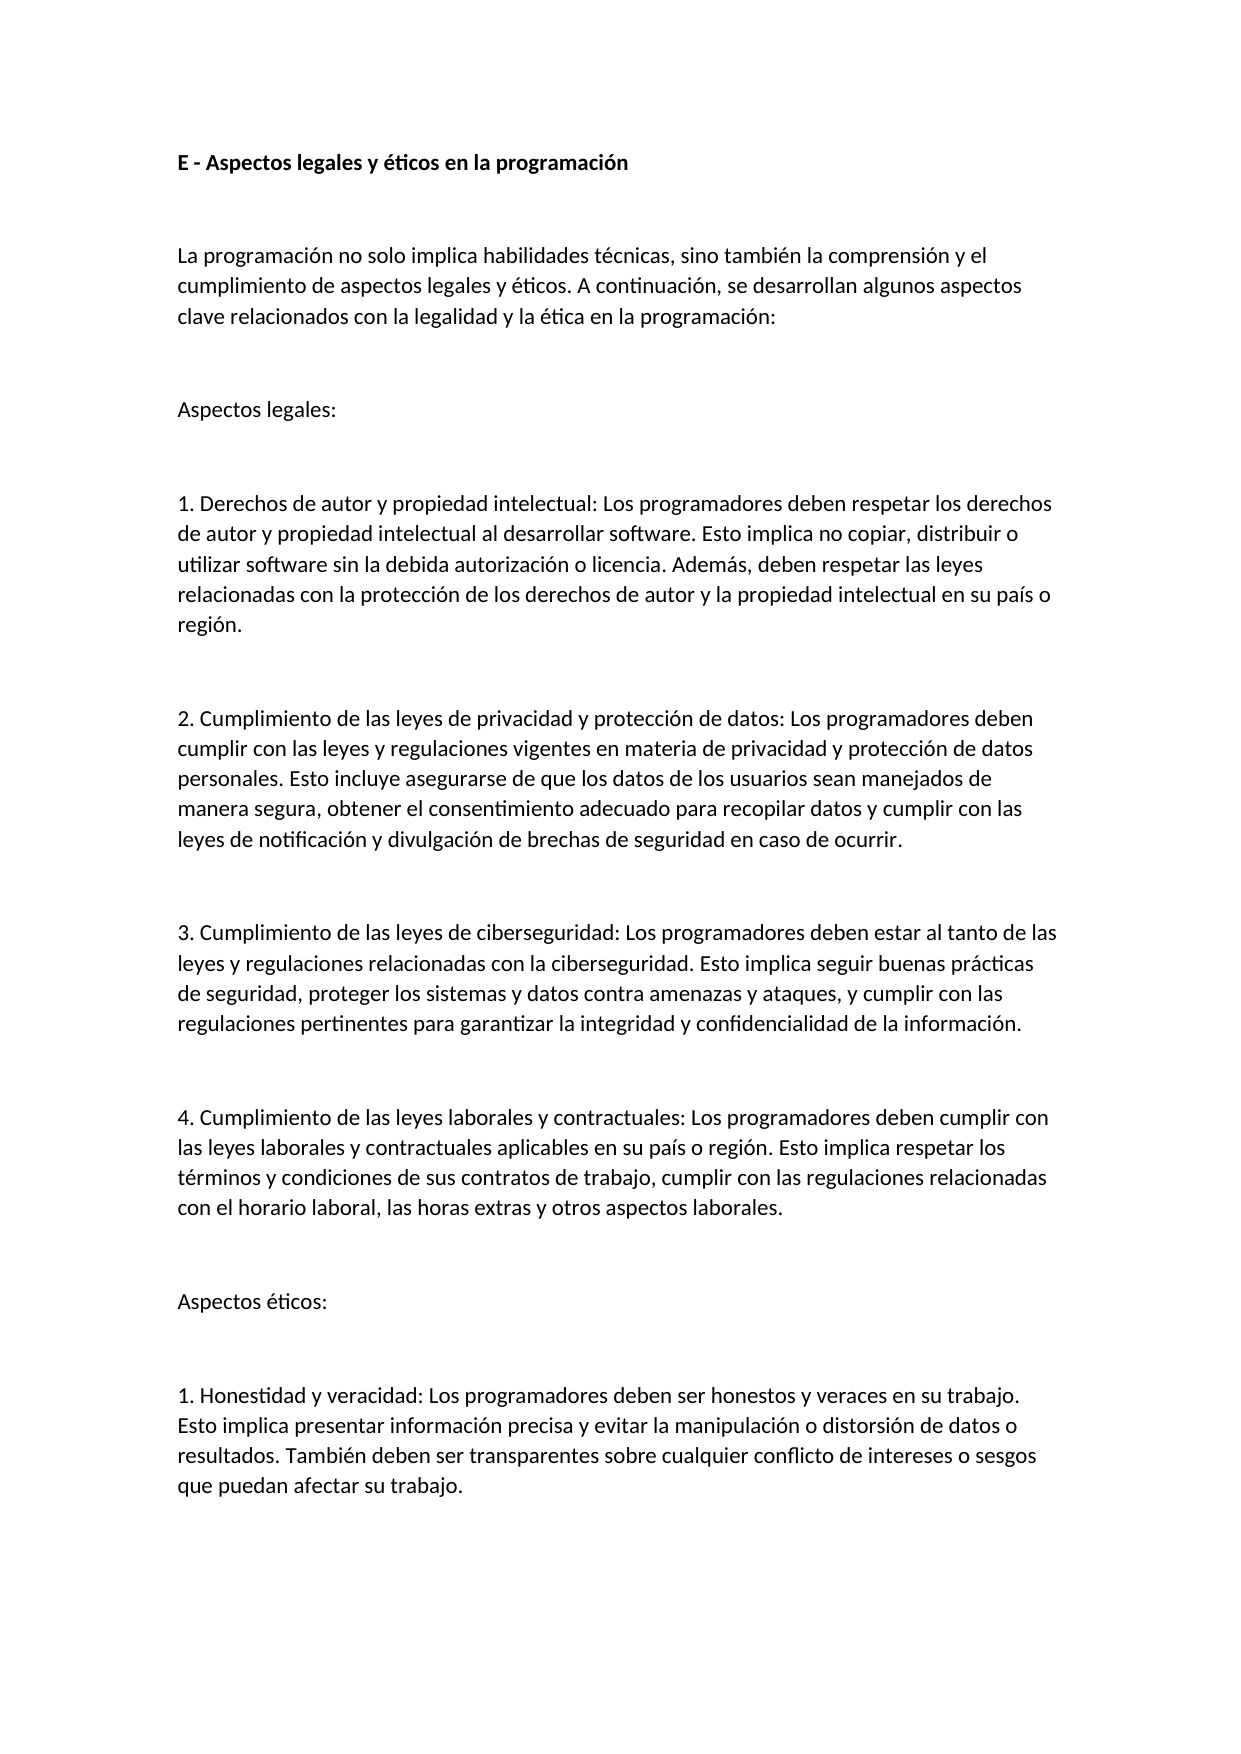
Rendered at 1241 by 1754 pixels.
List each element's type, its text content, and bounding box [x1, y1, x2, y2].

text Aspectos legales: [177, 396, 1063, 423]
text 2. Cumplimiento de las leyes de privacidad y protección de datos: Los programadores deben cumplir con las leyes y regulaciones vigentes en materia de privacidad y protección de datos personales. Esto incluye asegurarse de que los datos de los usuarios sean manejados de manera segura, obtener el consentimiento adecuado para recopilar datos y cumplir con las leyes de notificación y divulgación de brechas de seguridad en caso de ocurrir. [177, 704, 1063, 853]
text E - Aspectos legales y éticos en la programación [177, 148, 1063, 176]
text 3. Cumplimiento de las leyes de ciberseguridad: Los programadores deben estar al tanto de las leyes y regulaciones relacionadas con la ciberseguridad. Esto implica seguir buenas prácticas de seguridad, proteger los sistemas y datos contra amenazas y ataques, y cumplir con las regulaciones pertinentes para garantizar la integridad y confidencialidad de la información. [177, 918, 1063, 1037]
text 4. Cumplimiento de las leyes laborales y contractuales: Los programadores deben cumplir con las leyes laborales y contractuales aplicables en su país o región. Esto implica respetar los términos y condiciones de sus contratos de trabajo, cumplir con las regulaciones relacionadas con el horario laboral, las horas extras y otros aspectos laborales. [177, 1103, 1063, 1221]
text 1. Derechos de autor y propiedad intelectual: Los programadores deben respetar los derechos de autor y propiedad intelectual al desarrollar software. Esto implica no copiar, distribuir o utilizar software sin la debida autorización o licencia. Además, deben respetar las leyes relacionadas con la protección de los derechos de autor y la propiedad intelectual en su país o región. [177, 489, 1063, 638]
text 1. Honestidad y veracidad: Los programadores deben ser honestos y veraces en su trabajo. Esto implica presentar información precisa y evitar la manipulación o distorsión de datos o resultados. También deben ser transparentes sobre cualquier conflicto de intereses o sesgos que puedan afectar su trabajo. [177, 1381, 1063, 1499]
text Aspectos éticos: [177, 1287, 1063, 1315]
text La programación no solo implica habilidades técnicas, sino también la comprensión y el cumplimiento de aspectos legales y éticos. A continuación, se desarrollan algunos aspectos clave relacionados con la legalidad y la ética en la programación: [177, 241, 1063, 330]
